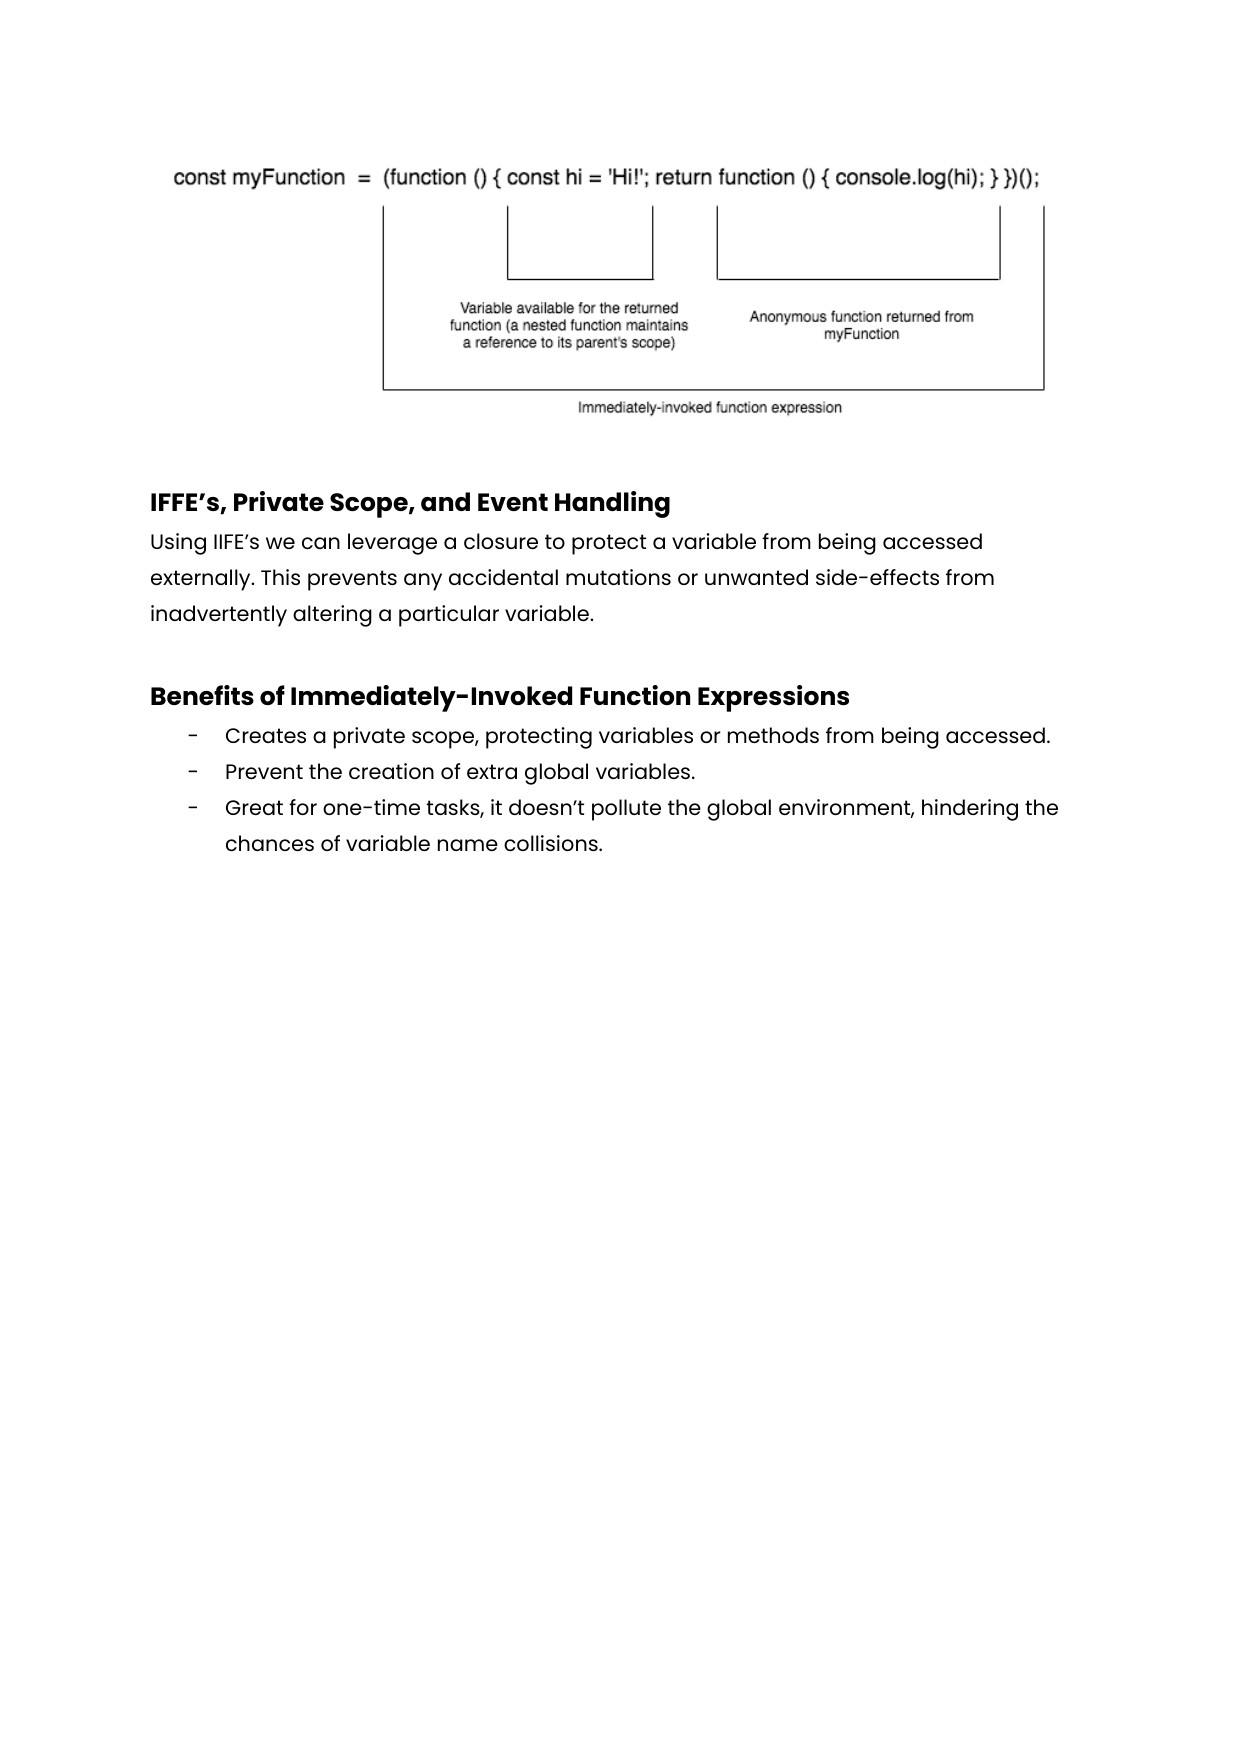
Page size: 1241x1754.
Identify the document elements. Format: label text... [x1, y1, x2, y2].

list Creates a private scope, protecting variables or methods from being accessed. [187, 719, 1090, 751]
list Great for one-time tasks, it doesn’t pollute the global environment, hindering the chances of variable name collisions. [187, 791, 1090, 859]
text Benefits of Immediately-Invoked Function Expressions [150, 676, 1090, 714]
text IFFE’s, Private Scope, and Event Handling [150, 482, 1090, 520]
text Using IIFE’s we can leverage a closure to protect a variable from being accessed externally. This prevents any accidental mutations or unwanted side-effects from inadvertently altering a particular variable. [150, 526, 1090, 629]
picture [150, 150, 1091, 436]
list Prevent the creation of extra global variables. [187, 756, 1090, 787]
